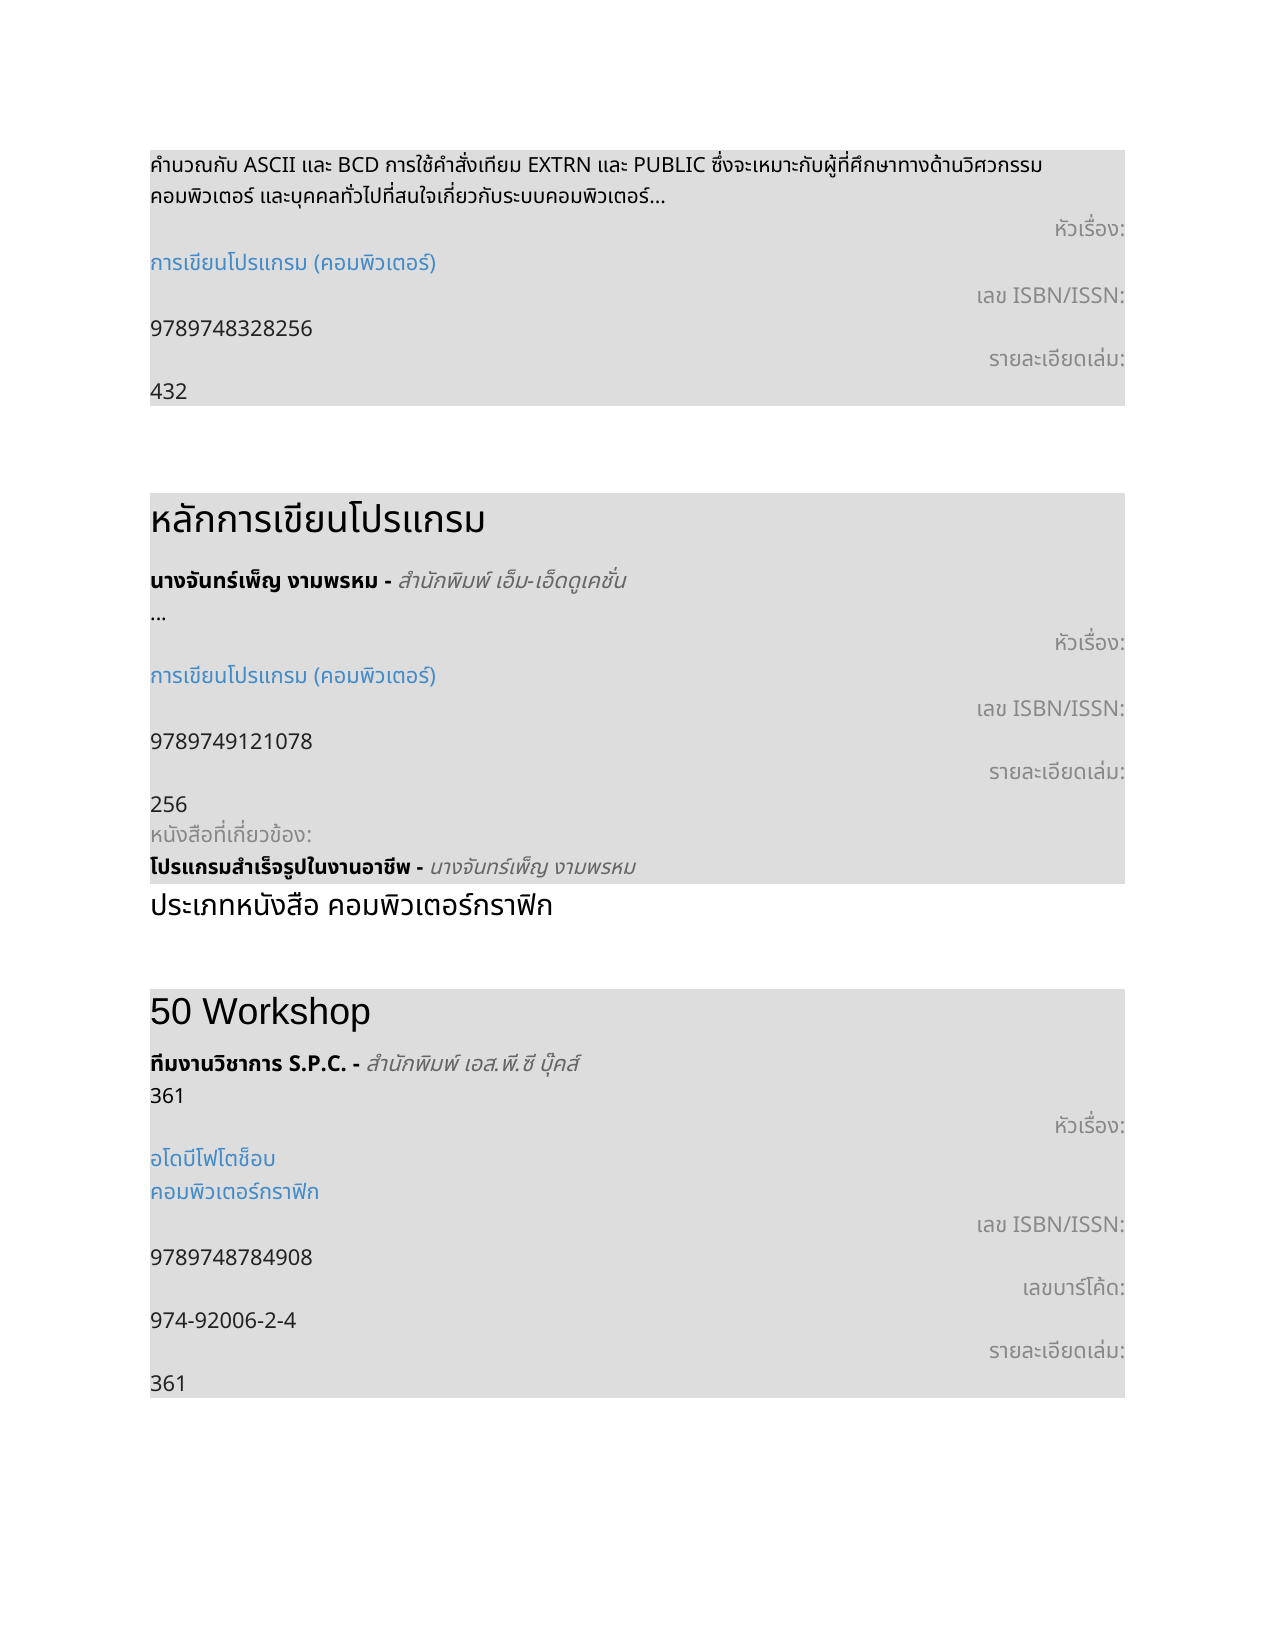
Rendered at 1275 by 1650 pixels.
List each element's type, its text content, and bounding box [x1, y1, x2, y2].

text 432 [150, 376, 1125, 406]
text 9789748328256 [150, 313, 1125, 343]
text หัวเรื่อง: [150, 627, 1125, 660]
text หนังสือที่เกี่ยวข้อง: [150, 819, 1125, 852]
text หลักการเขียนโปรแกรม [150, 493, 1125, 549]
text 256 [150, 789, 1125, 819]
text เลข ISBN/ISSN: [150, 280, 1125, 313]
text โปรแกรมสำเร็จรูปในงานอาชีพ - นางจันทร์เพ็ญ งามพรหม [150, 852, 1125, 884]
text รายละเอียดเล่ม: [150, 756, 1125, 789]
text 361 [150, 1368, 1125, 1398]
text รายละเอียดเล่ม: [150, 1335, 1125, 1368]
text เลข ISBN/ISSN: [150, 1209, 1125, 1242]
text หัวเรื่อง: [150, 213, 1125, 247]
text 9789749121078 [150, 726, 1125, 756]
text 50 Workshop [150, 989, 1125, 1032]
text อโดบีโฟโตช็อบ คอมพิวเตอร์กราฟิก [150, 1143, 1125, 1209]
text การเขียนโปรแกรม (คอมพิวเตอร์) [150, 247, 1125, 280]
text 974-92006-2-4 [150, 1305, 1125, 1335]
text 9789748784908 [150, 1242, 1125, 1272]
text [150, 150, 1125, 213]
text นางจันทร์เพ็ญ งามพรหม - สำนักพิมพ์ เอ็ม-เอ็ดดูเคชั่น [150, 565, 1125, 598]
text หัวเรื่อง: [150, 1110, 1125, 1143]
text ... [150, 598, 1125, 627]
text เลข ISBN/ISSN: [150, 693, 1125, 726]
text ประเภทหนังสือ คอมพิวเตอร์กราฟิก [150, 884, 1125, 928]
text รายละเอียดเล่ม: [150, 343, 1125, 376]
text เลขบาร์โค้ด: [150, 1272, 1125, 1305]
text การเขียนโปรแกรม (คอมพิวเตอร์) [150, 660, 1125, 693]
text ทีมงานวิชาการ S.P.C. - สำนักพิมพ์ เอส.พี.ซี บุ๊คส์ [150, 1048, 1125, 1081]
text 361 [150, 1081, 1125, 1110]
